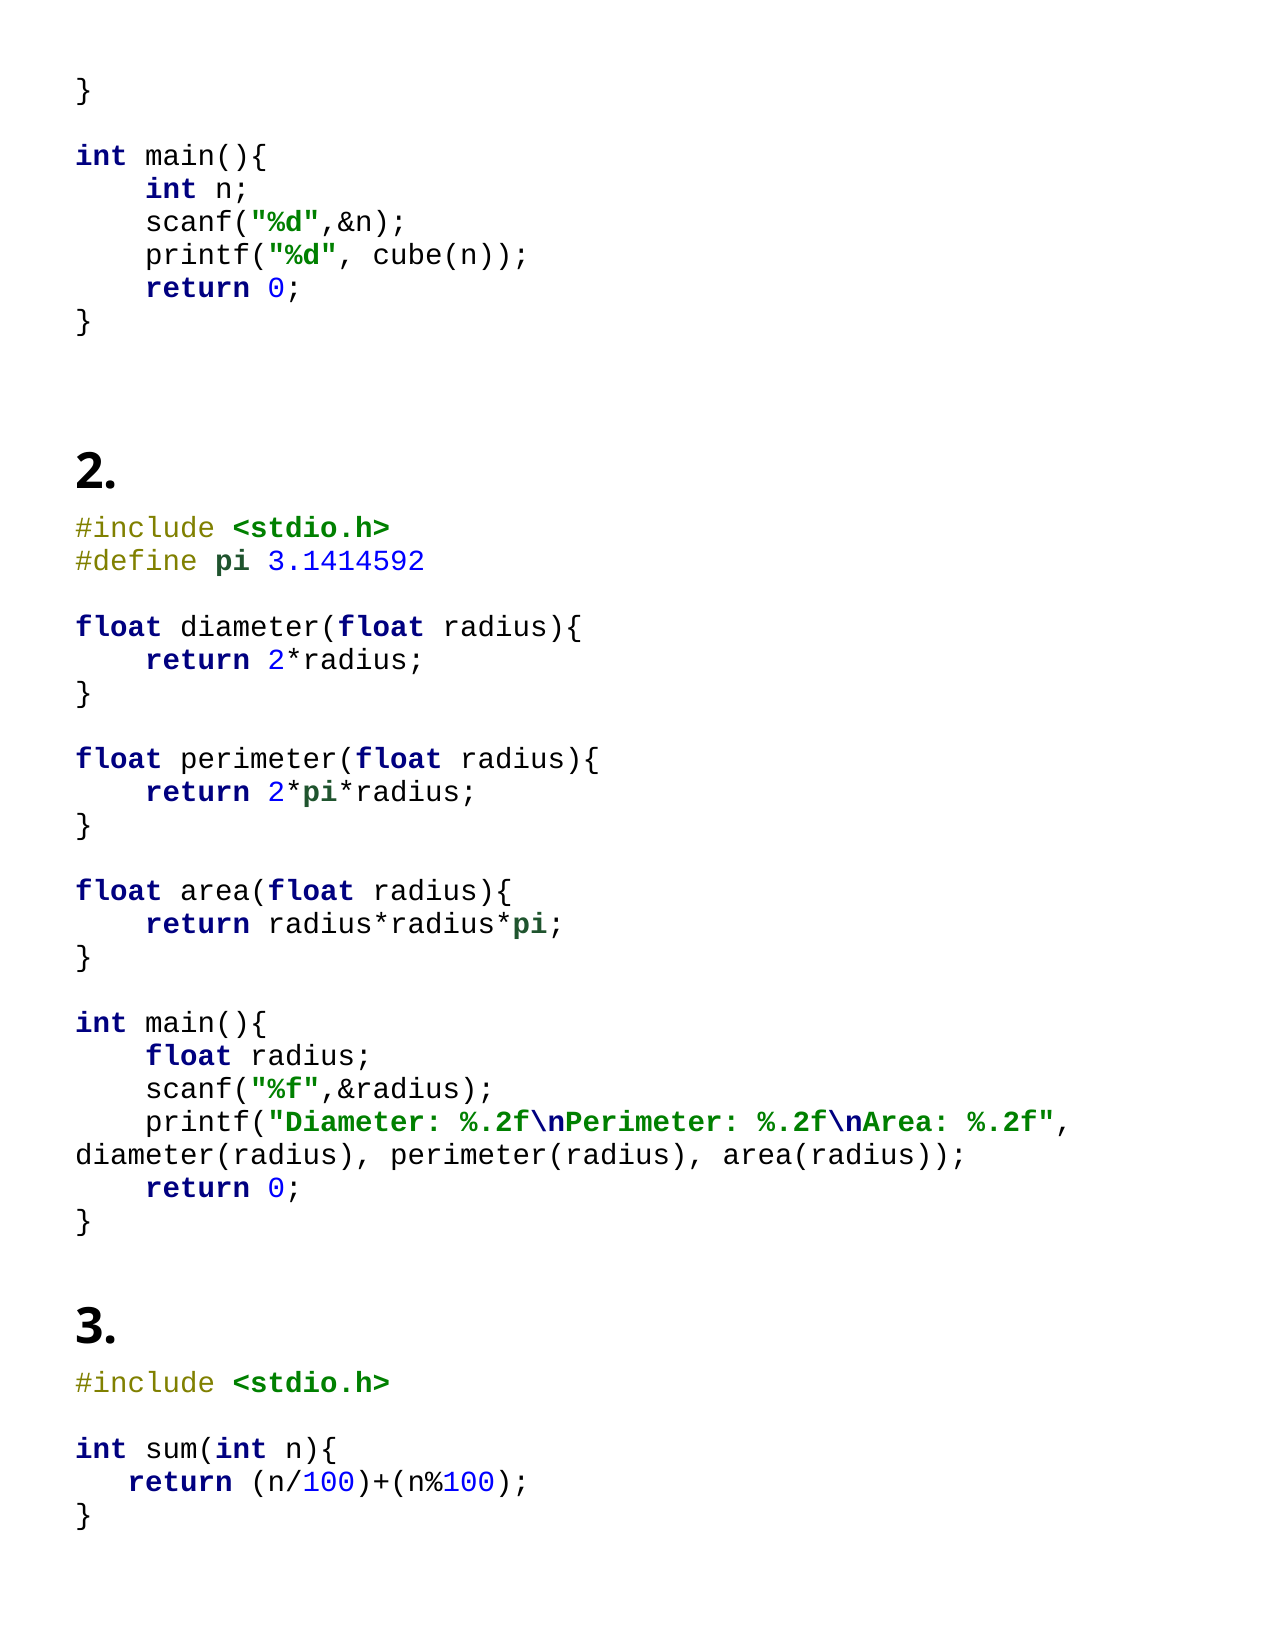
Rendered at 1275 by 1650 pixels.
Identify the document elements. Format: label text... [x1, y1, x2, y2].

subtitle 2. [75, 435, 1200, 503]
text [75, 1368, 1200, 1566]
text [75, 75, 1200, 339]
subtitle 3. [75, 1289, 1200, 1358]
text #include <stdio.h> #define pi 3.1414592 float diameter(float radius){ return 2*radius; } float perimeter(float radius){ return 2*pi*radius; } float area(float radius){ return radius*radius*pi; } int main(){ float radius; scanf("%f",&radius); printf("Diameter: %.2f\nPerimeter: %.2f\nArea: %.2f", diameter(radius), perimeter(radius), area(radius)); return 0; } [75, 513, 1200, 1239]
